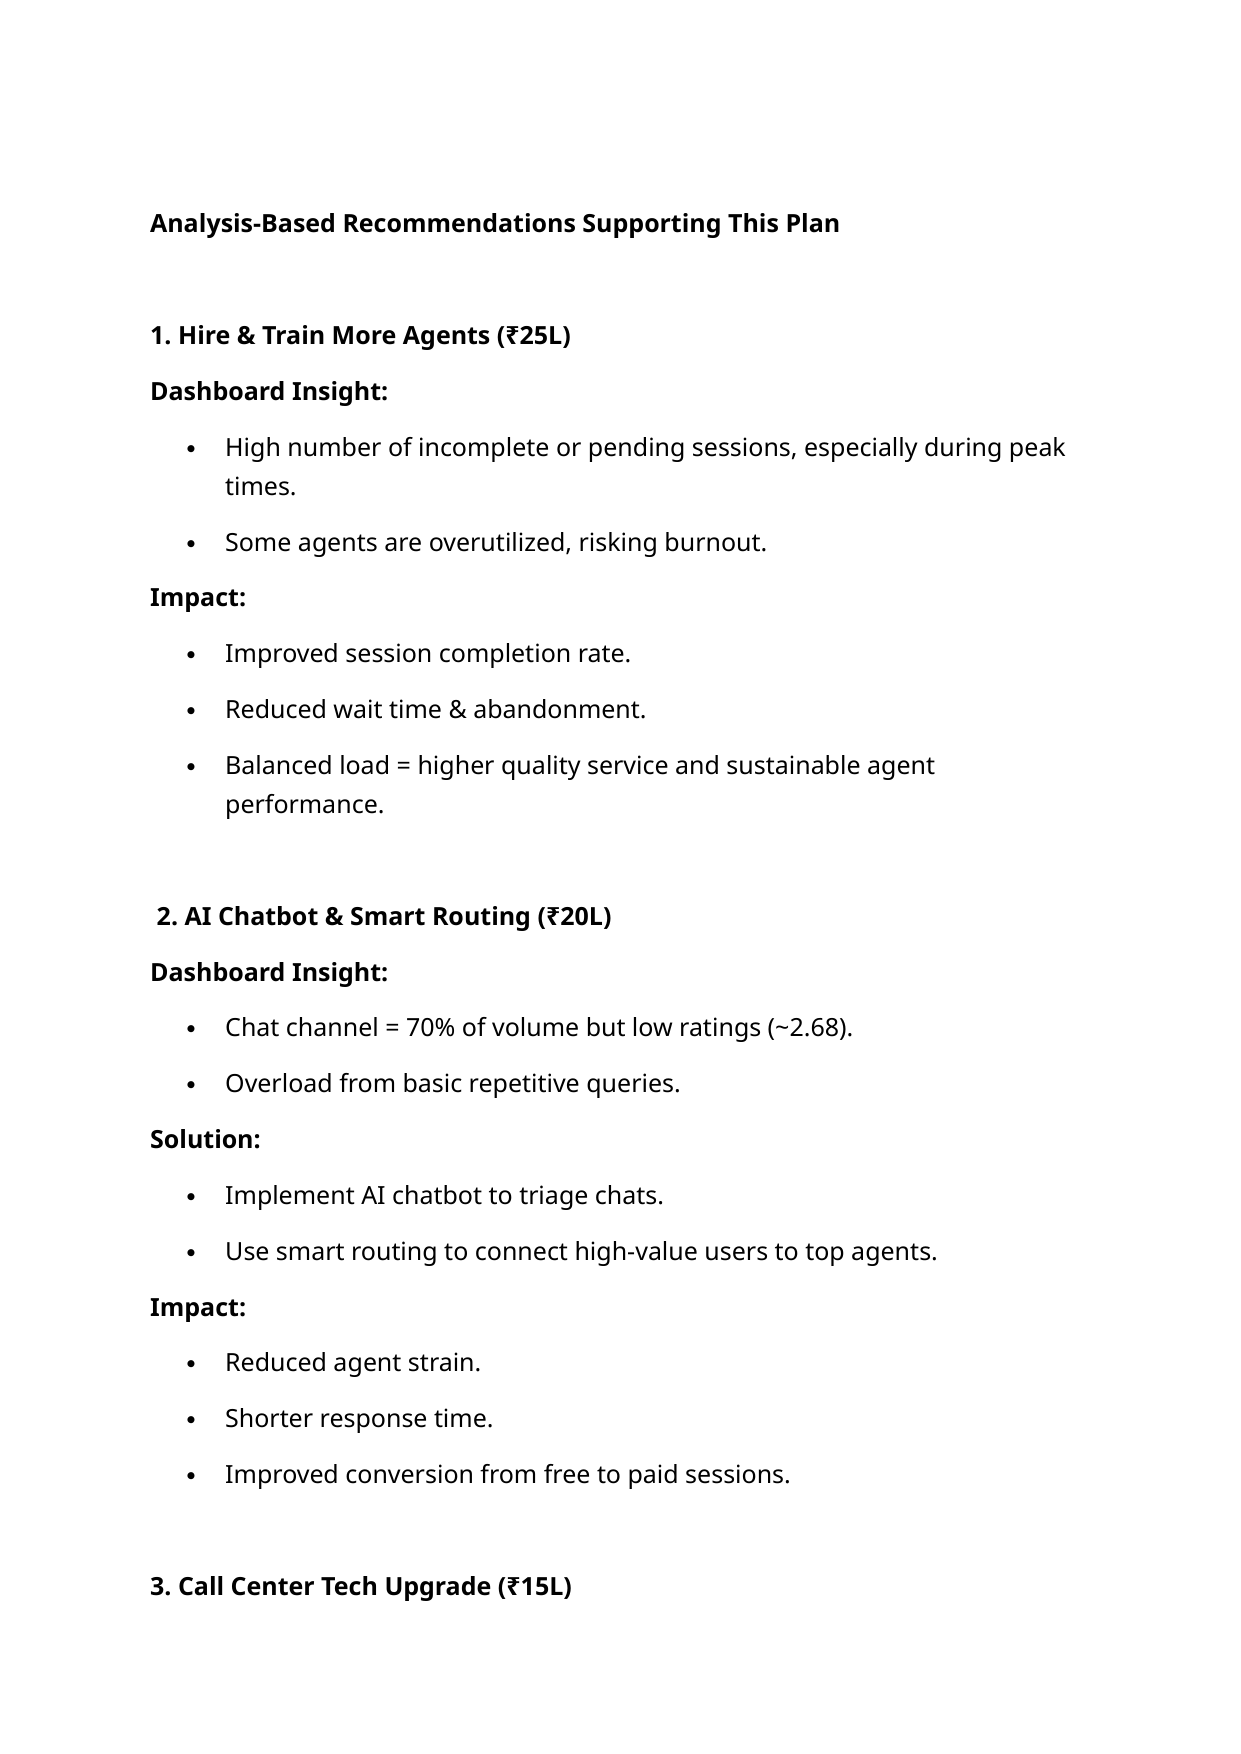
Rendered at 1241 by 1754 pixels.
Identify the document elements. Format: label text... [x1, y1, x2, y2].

list Overload from basic repetitive queries. [187, 1066, 1090, 1100]
text Dashboard Insight: [150, 954, 1090, 988]
text Solution: [150, 1122, 1090, 1156]
text Impact: [150, 1289, 1090, 1323]
list Improved session completion rate. [187, 636, 1090, 670]
text Dashboard Insight: [150, 373, 1090, 407]
list Shorter response time. [187, 1401, 1090, 1435]
text 3. Call Center Tech Upgrade (₹15L) [150, 1568, 1090, 1602]
list Implement AI chatbot to triage chats. [187, 1177, 1090, 1212]
list Use smart routing to connect high-value users to top agents. [187, 1233, 1090, 1267]
list Chat channel = 70% of volume but low ratings (~2.68). [187, 1010, 1090, 1044]
text Impact: [150, 580, 1090, 614]
text 2. AI Chatbot & Smart Routing (₹20L) [150, 898, 1090, 932]
list Reduced wait time & abandonment. [187, 692, 1090, 726]
list Improved conversion from free to paid sessions. [187, 1457, 1090, 1491]
list Reduced agent strain. [187, 1345, 1090, 1379]
list Balanced load = higher quality service and sustainable agent performance. [187, 747, 1090, 821]
list Some agents are overutilized, risking burnout. [187, 524, 1090, 558]
text Analysis-Based Recommendations Supporting This Plan [150, 206, 1090, 240]
text 1. Hire & Train More Agents (₹25L) [150, 317, 1090, 352]
list High number of incomplete or pending sessions, especially during peak times. [187, 429, 1090, 502]
